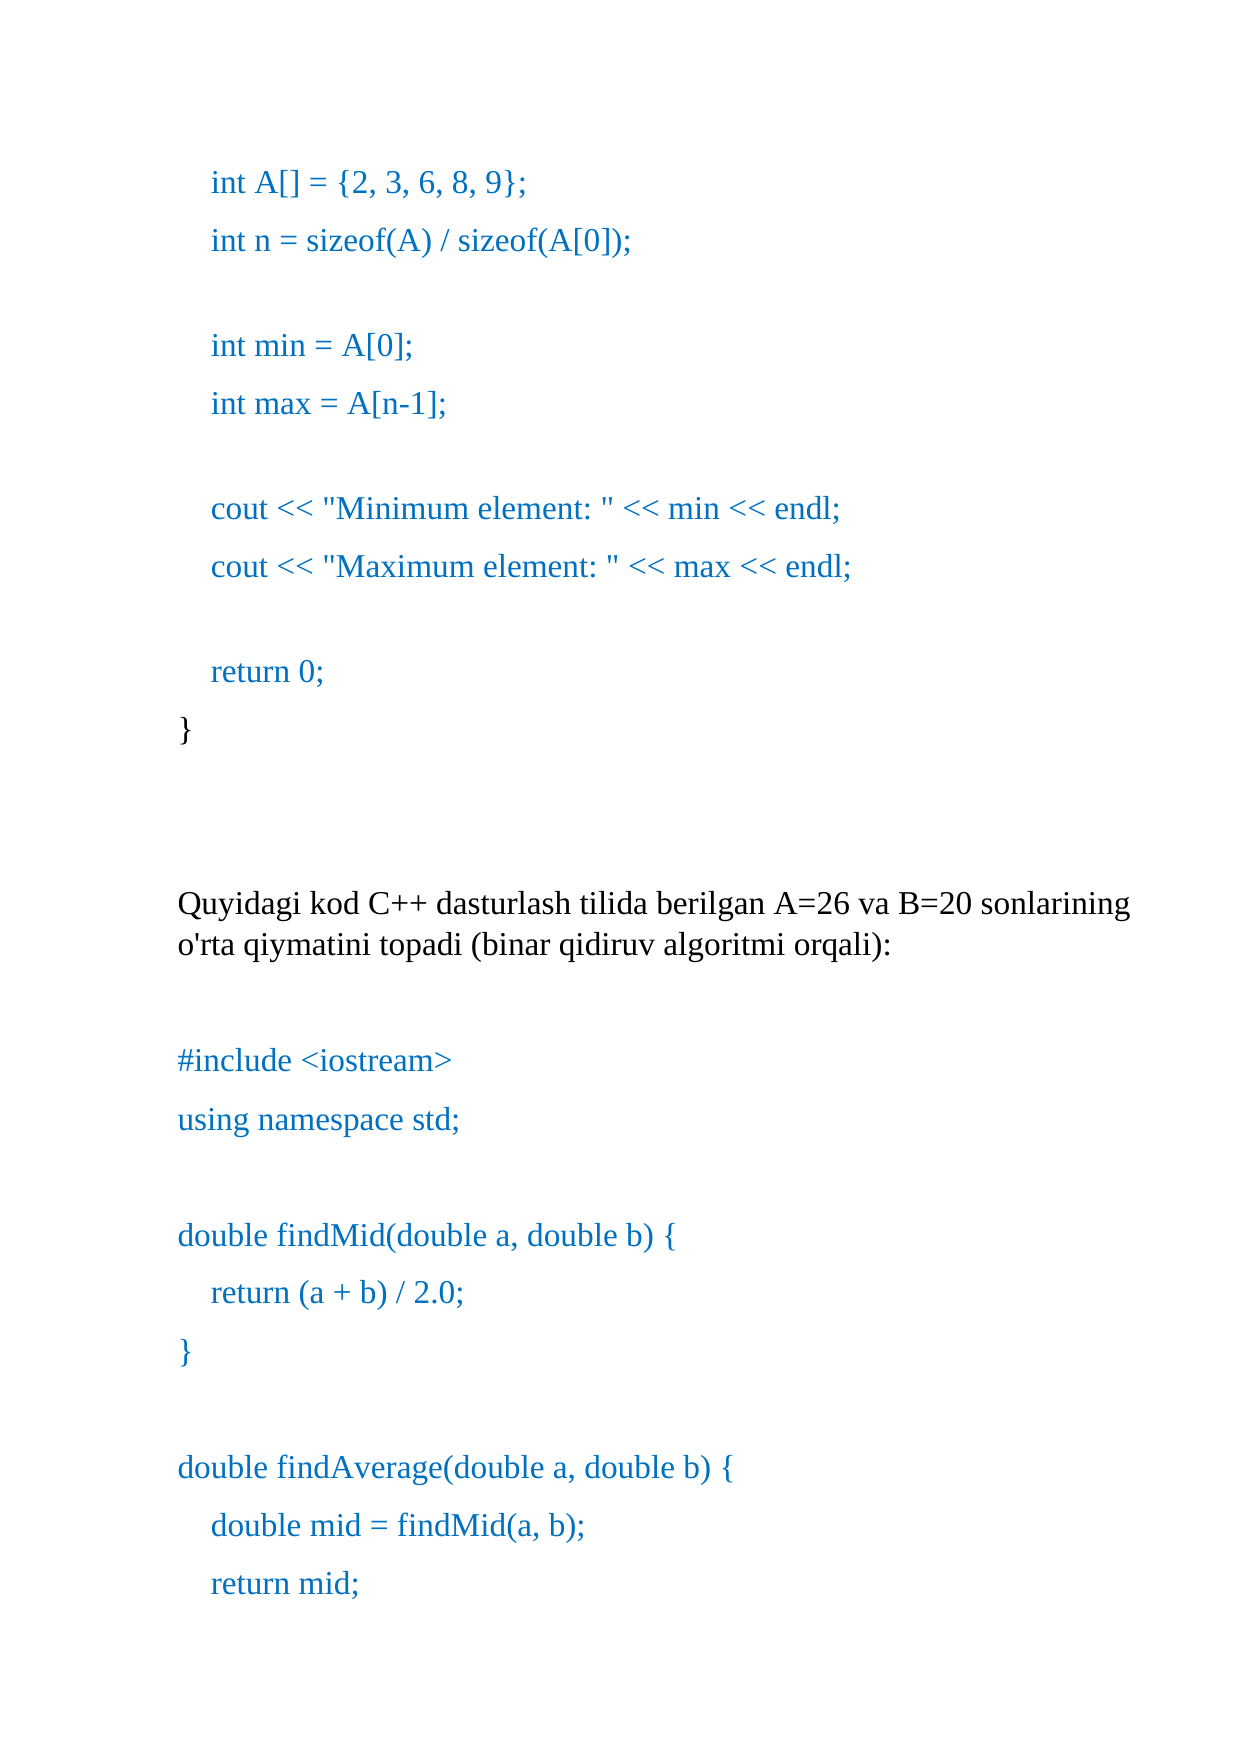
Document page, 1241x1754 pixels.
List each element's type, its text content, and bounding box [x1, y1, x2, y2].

text } [177, 709, 1148, 748]
text double findMid(double a, double b) { [177, 1215, 1148, 1253]
text return mid; [177, 1563, 1148, 1601]
text double mid = findMid(a, b); [177, 1505, 1148, 1543]
text int n = sizeof(A) / sizeof(A[0]); [177, 221, 1148, 259]
text Quyidagi kod C++ dasturlash tilida berilgan A=26 va B=20 sonlarining o'rta qiymatini topadi (binar qidiruv algoritmi orqali): [177, 883, 1148, 963]
text } [177, 1331, 1148, 1369]
text int max = A[n-1]; [177, 383, 1148, 422]
text cout << "Maximum element: " << max << endl; [177, 546, 1148, 585]
text double findAverage(double a, double b) { [177, 1447, 1148, 1485]
text #include <iostream> [177, 1041, 1148, 1079]
text return 0; [177, 651, 1148, 689]
text return (a + b) / 2.0; [177, 1273, 1148, 1311]
text cout << "Minimum element: " << min << endl; [177, 488, 1148, 527]
text int min = A[0]; [177, 325, 1148, 364]
text using namespace std; [177, 1099, 1148, 1137]
text int A[] = {2, 3, 6, 8, 9}; [177, 162, 1148, 201]
